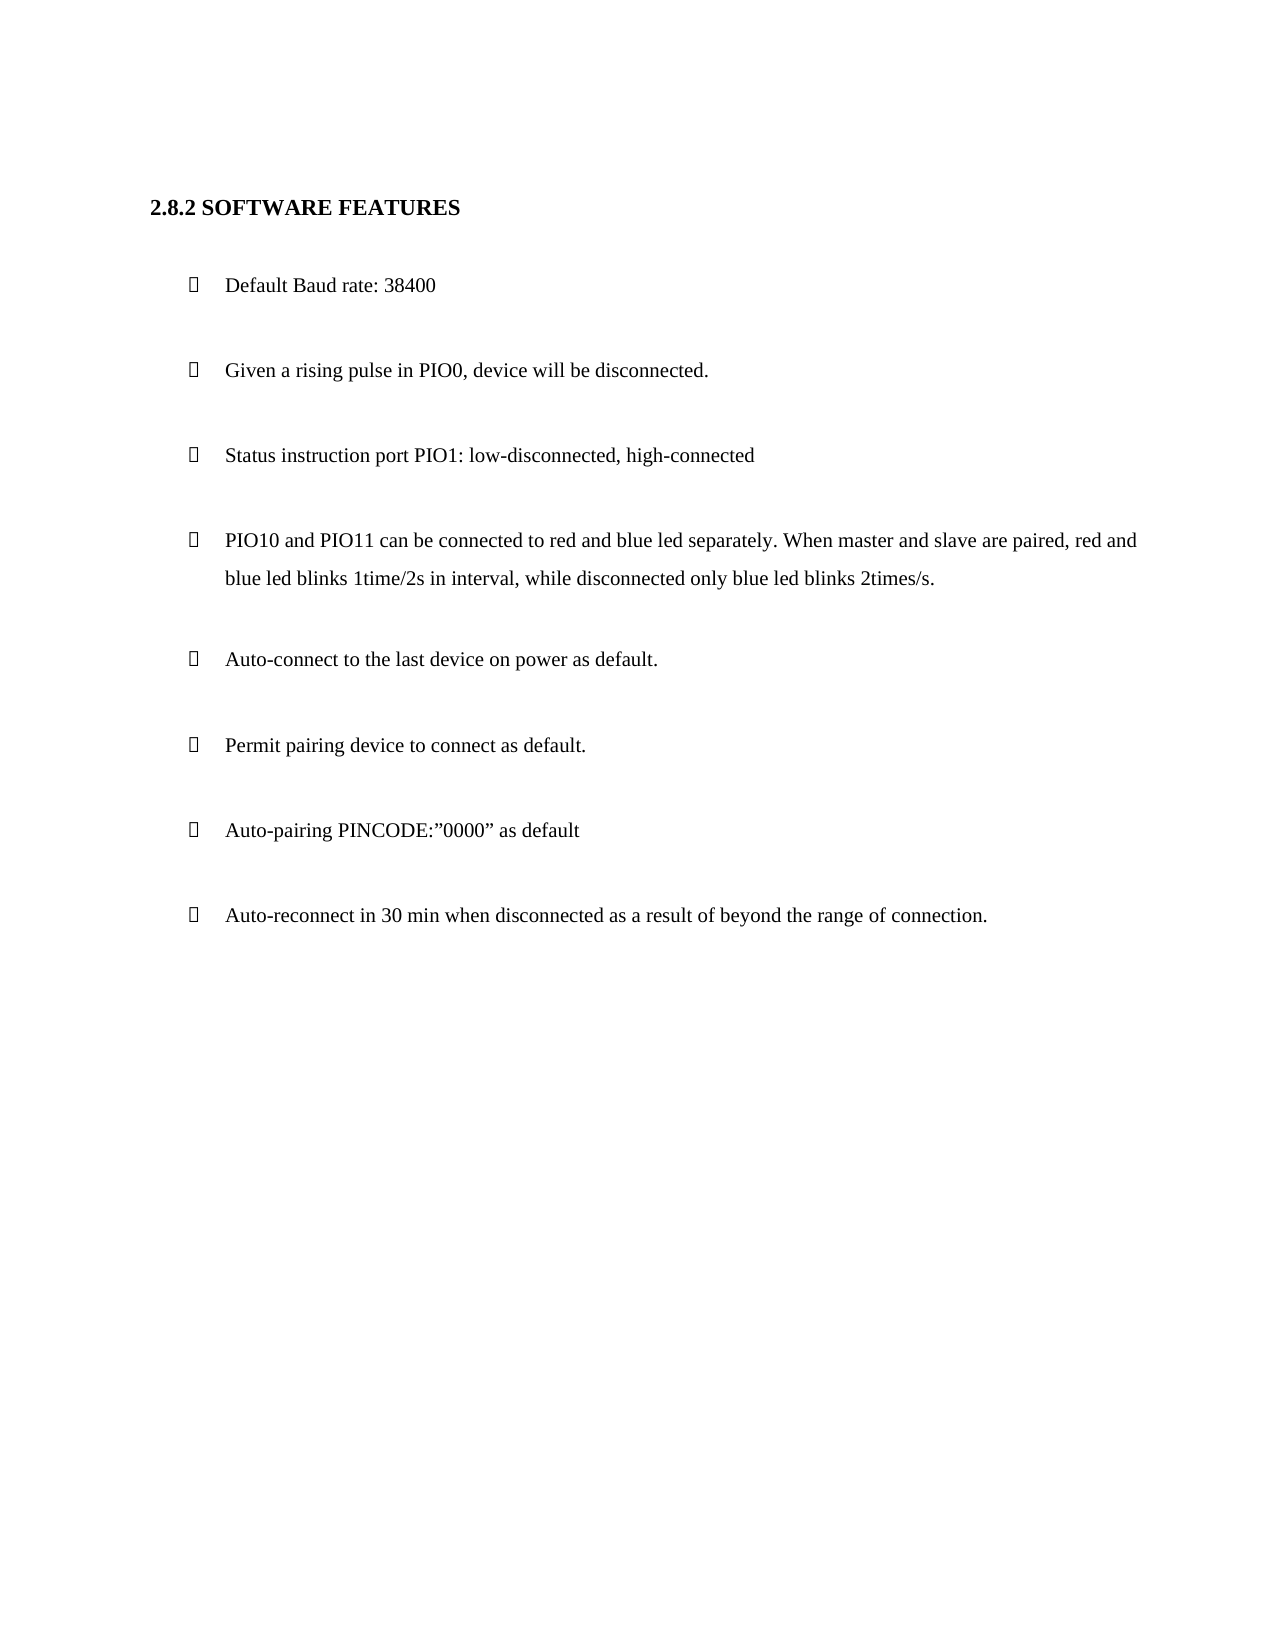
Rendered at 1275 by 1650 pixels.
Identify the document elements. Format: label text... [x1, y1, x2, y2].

list Status instruction port PIO1: low-disconnected, high-connected [187, 440, 1200, 469]
list Auto-reconnect in 30 min when disconnected as a result of beyond the range of connection. [187, 900, 1200, 929]
list Permit pairing device to connect as default. [187, 730, 1200, 758]
text 2.8.2 SOFTWARE FEATURES [150, 194, 1200, 221]
list Auto-connect to the last device on power as default. [187, 644, 1200, 673]
list Given a rising pulse in PIO0, device will be disconnected. [187, 355, 1200, 383]
list Default Baud rate: 38400 [187, 270, 1200, 298]
list PIO10 and PIO11 can be connected to red and blue led separately. When master and slave are paired, red and blue led blinks 1time/2s in interval, while disconnected only blue led blinks 2times/s. [187, 526, 1173, 590]
list Auto-pairing PINCODE:”0000” as default [187, 815, 1200, 843]
